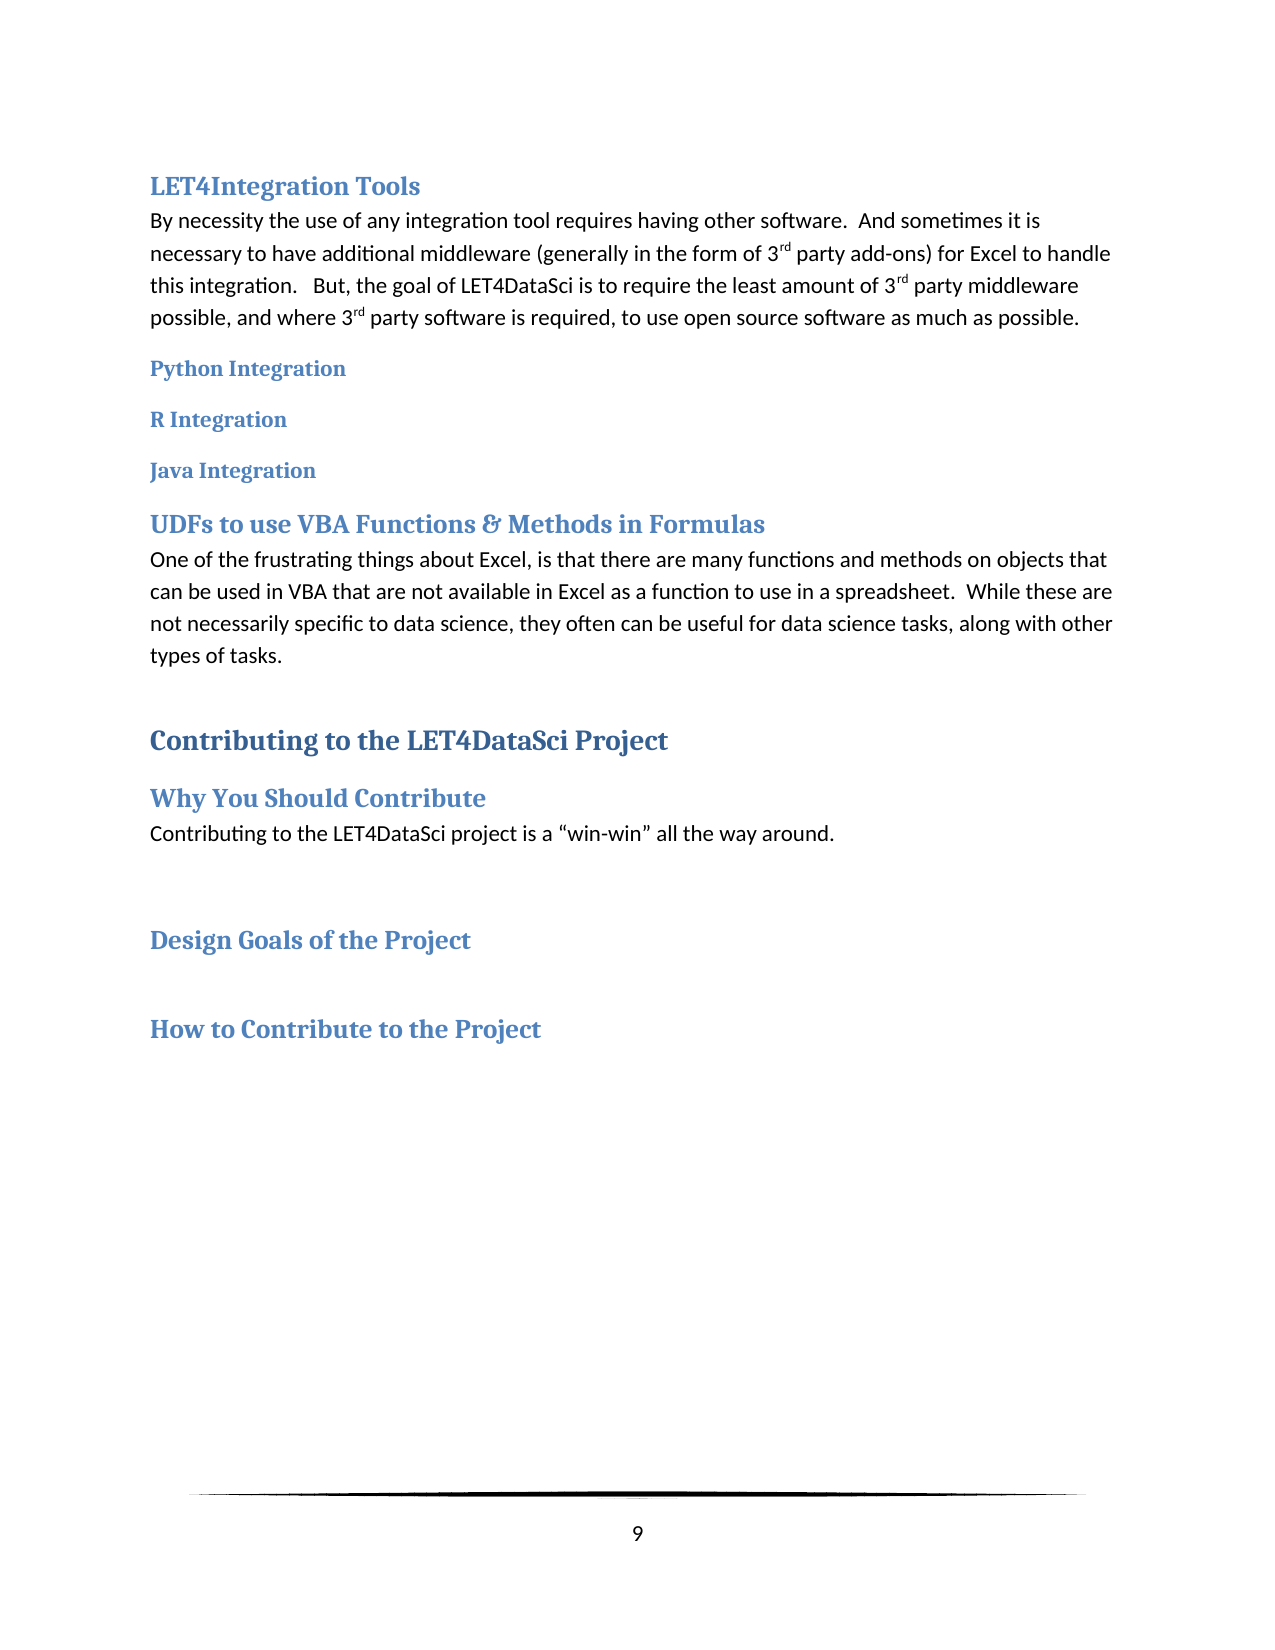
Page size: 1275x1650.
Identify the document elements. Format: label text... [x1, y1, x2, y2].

subtitle Python Integration [150, 356, 1125, 382]
subtitle Design Goals of the Project [150, 925, 1125, 956]
subtitle Contributing to the LET4DataSci Project [150, 724, 1125, 757]
text Contributing to the LET4DataSci project is a “win-win” all the way around. [150, 819, 1125, 847]
subtitle How to Contribute to the Project [150, 1014, 1125, 1045]
subtitle R Integration [150, 407, 1125, 433]
subtitle Java Integration [150, 458, 1125, 484]
text One of the frustrating things about Excel, is that there are many functions and methods on objects that can be used in VBA that are not available in Excel as a function to use in a spreadsheet. While these are not necessarily specific to data science, they often can be useful for data science tasks, along with other types of tasks. [150, 545, 1125, 669]
subtitle UDFs to use VBA Functions & Methods in Formulas [150, 509, 1125, 540]
picture [189, 1490, 1087, 1499]
subtitle Why You Should Contribute [150, 783, 1125, 814]
subtitle LET4Integration Tools [150, 171, 1125, 202]
text By necessity the use of any integration tool requires having other software. And sometimes it is necessary to have additional middleware (generally in the form of 3rd party add-ons) for Excel to handle this integration. But, the goal of LET4DataSci is to require the least amount of 3rd party middleware possible, and where 3rd party software is required, to use open source software as much as possible. [150, 207, 1125, 331]
